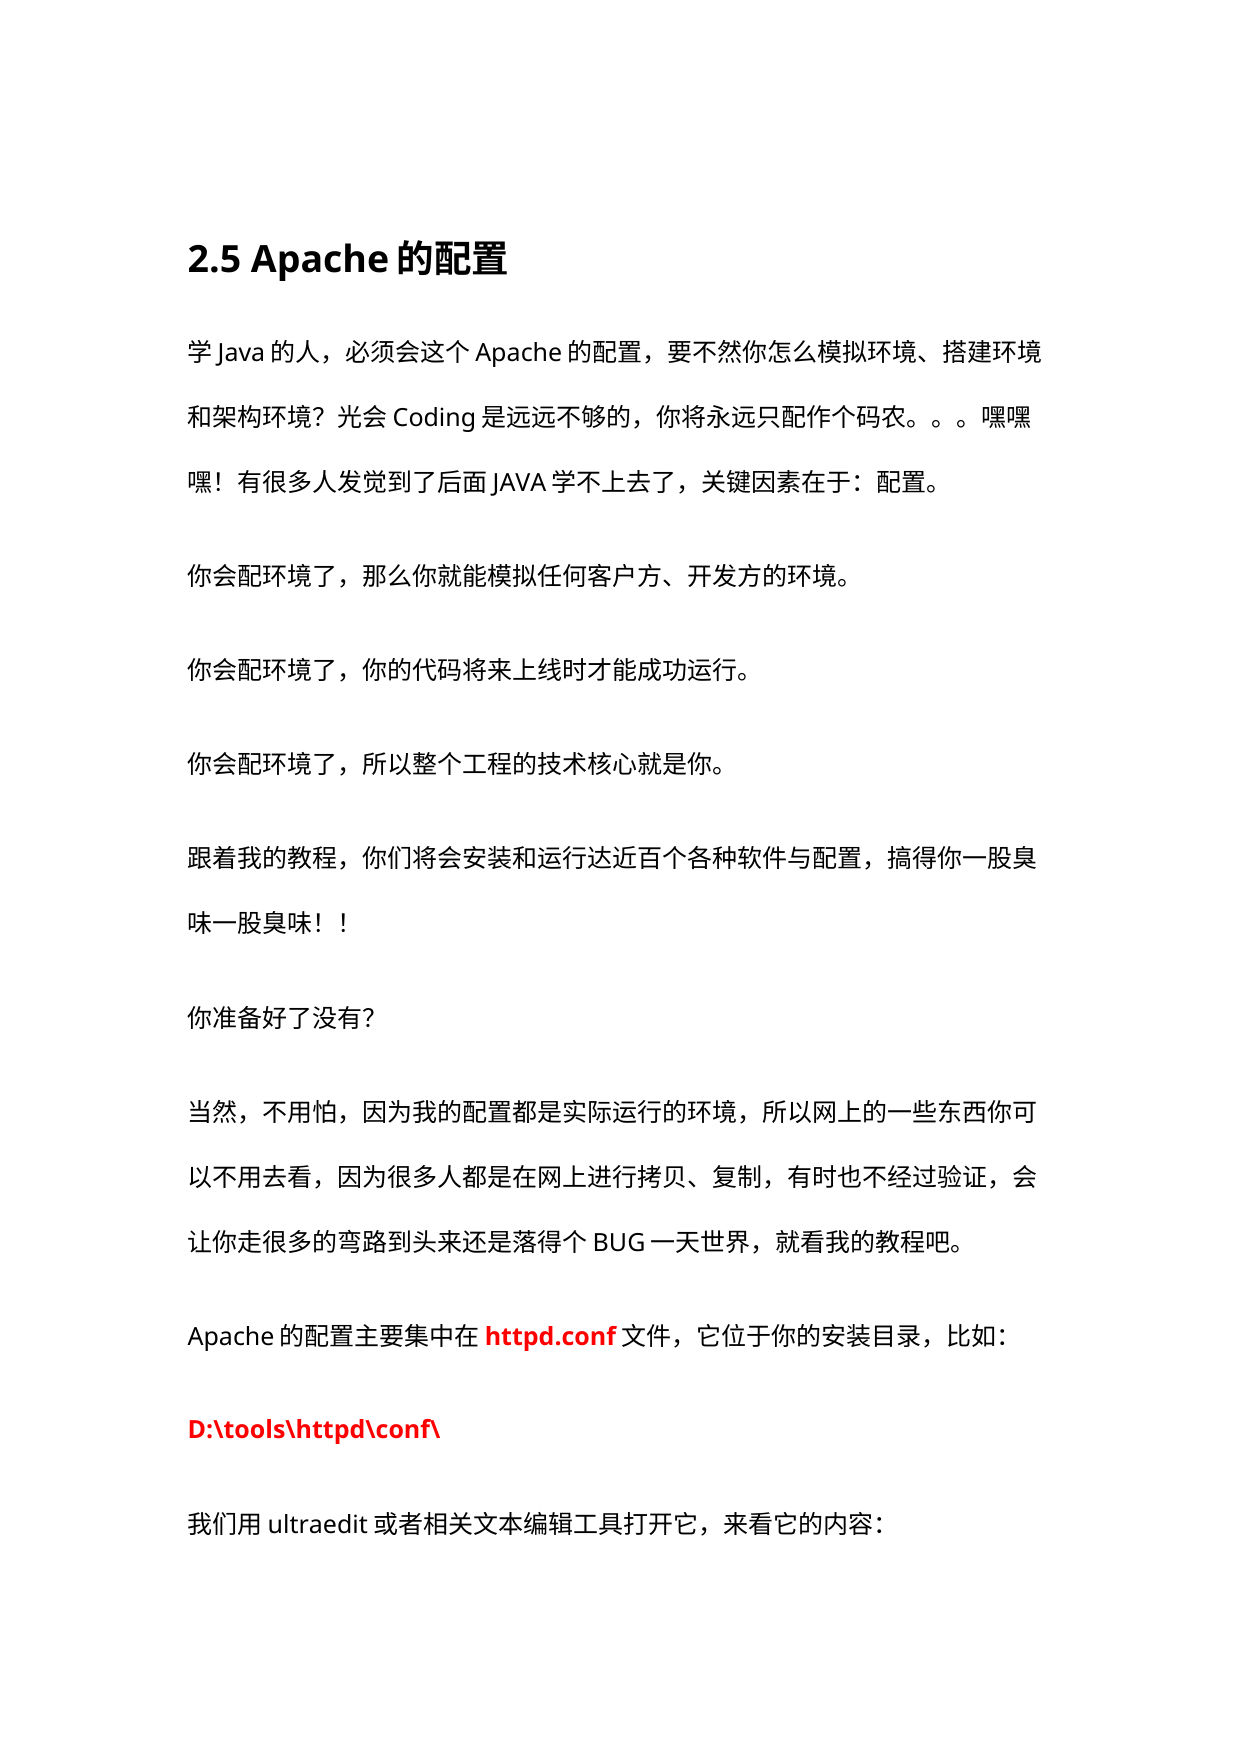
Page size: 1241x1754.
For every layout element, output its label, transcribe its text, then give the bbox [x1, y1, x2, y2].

text Apache的配置主要集中在httpd.conf文件，它位于你的安装目录，比如： [187, 1302, 1053, 1367]
text 跟着我的教程，你们将会安装和运行达近百个各种软件与配置，搞得你一股臭味一股臭味！！ [187, 824, 1053, 954]
text 你会配环境了，所以整个工程的技术核心就是你。 [187, 730, 1053, 795]
text 当然，不用怕，因为我的配置都是实际运行的环境，所以网上的一些东西你可以不用去看，因为很多人都是在网上进行拷贝、复制，有时也不经过验证，会让你走很多的弯路到头来还是落得个BUG一天世界，就看我的教程吧。 [187, 1078, 1053, 1273]
text 你会配环境了，你的代码将来上线时才能成功运行。 [187, 636, 1053, 701]
text D:\tools\httpd\conf\ [187, 1396, 1053, 1461]
text 我们用ultraedit或者相关文本编辑工具打开它，来看它的内容： [187, 1490, 1053, 1555]
text 2.5 Apache的配置 [187, 224, 1053, 289]
text 你准备好了没有？ [187, 984, 1053, 1049]
text 你会配环境了，那么你就能模拟任何客户方、开发方的环境。 [187, 542, 1053, 607]
text 学Java的人，必须会这个Apache的配置，要不然你怎么模拟环境、搭建环境和架构环境？光会Coding是远远不够的，你将永远只配作个码农。。。嘿嘿嘿！有很多人发觉到了后面JAVA学不上去了，关键因素在于：配置。 [187, 318, 1053, 513]
